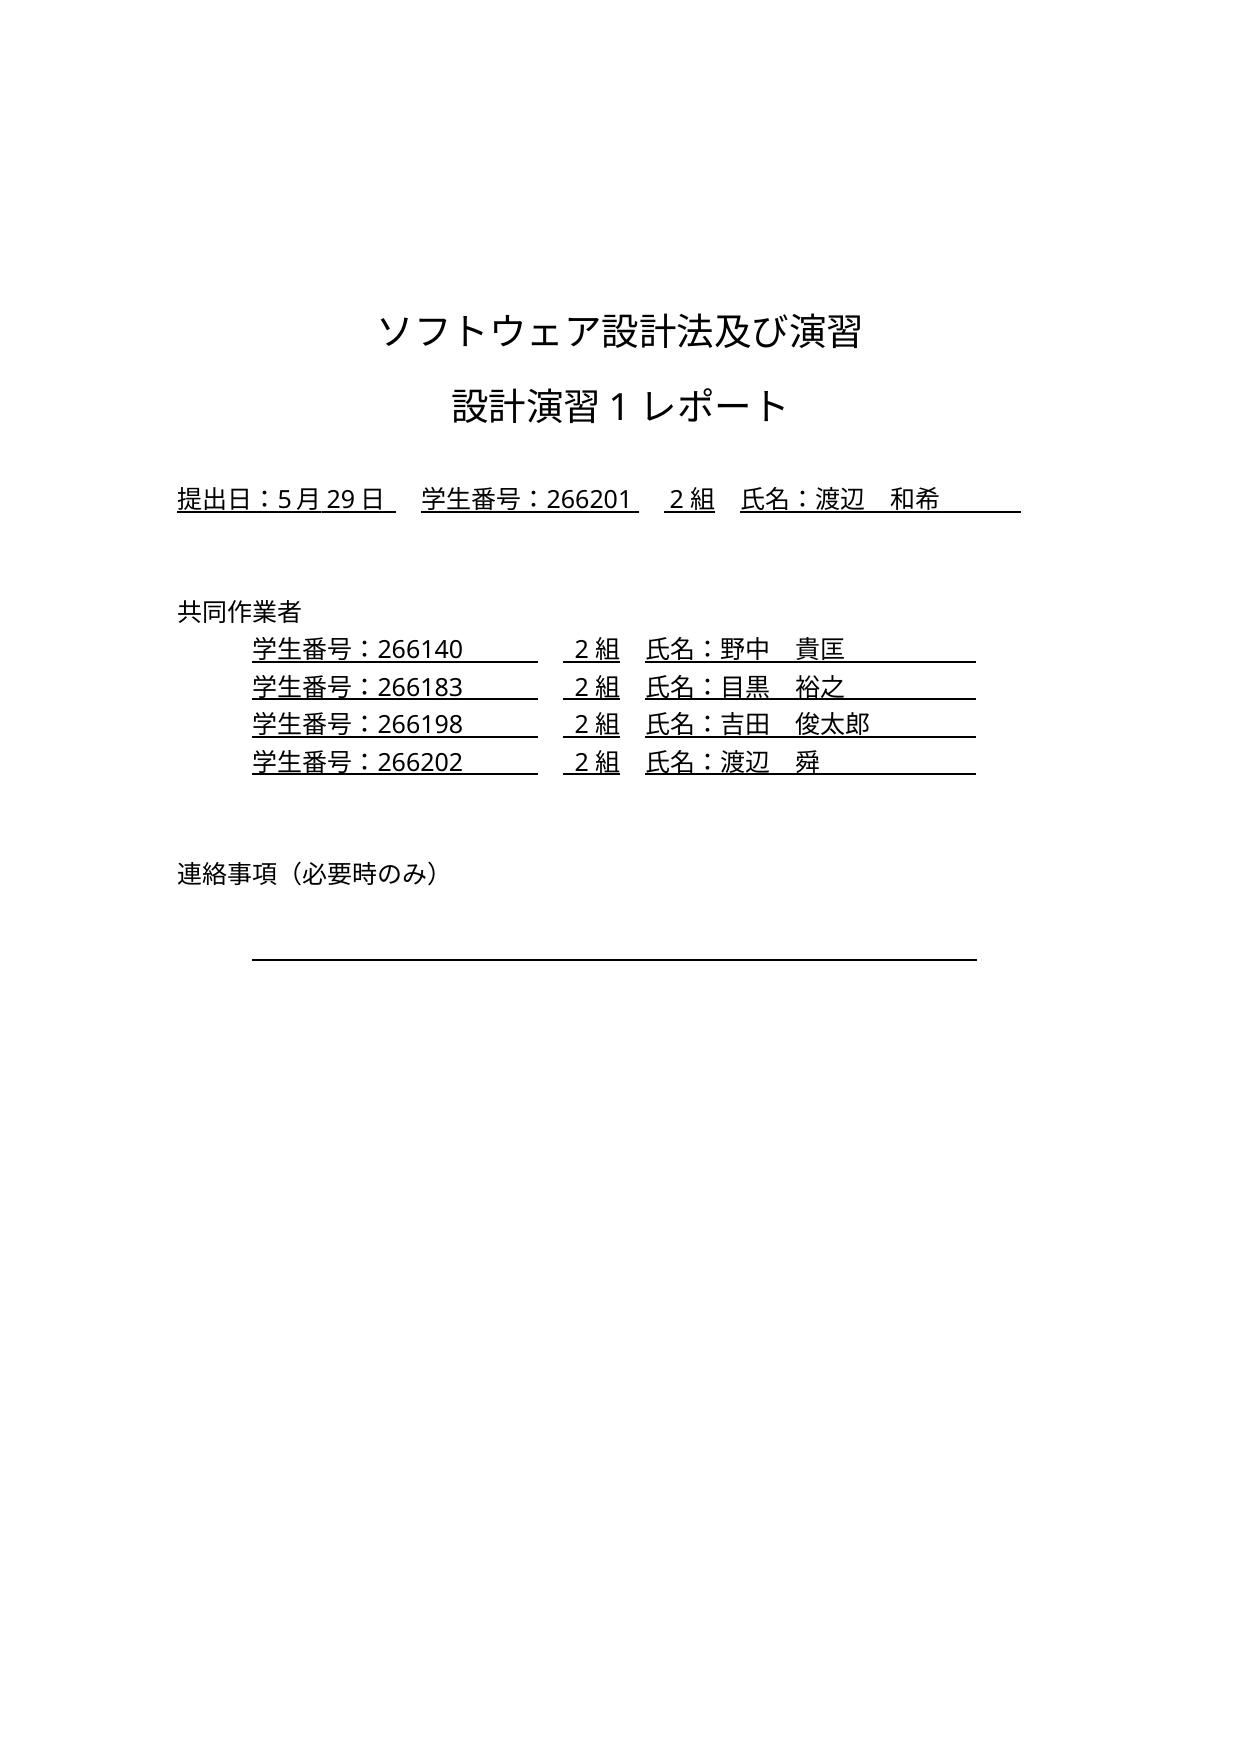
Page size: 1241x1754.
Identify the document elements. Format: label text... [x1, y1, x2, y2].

text 連絡事項（必要時のみ） [177, 854, 1063, 892]
text 設計演習1 レポート [177, 367, 1063, 442]
text 学生番号：266198 2 組 氏名：吉田 俊太郎 [177, 704, 1063, 742]
text 提出日：5月29日 学生番号：266201 2 組 氏名：渡辺 和希 [177, 479, 1063, 517]
text ソフトウェア設計法及び演習 [177, 292, 1063, 367]
text 学生番号：266140 2 組 氏名：野中 貴匡 [177, 629, 1063, 667]
text 学生番号：266183 2 組 氏名：目黒 裕之 [177, 667, 1063, 704]
text 共同作業者 [177, 592, 1063, 629]
text 学生番号：266202 2 組 氏名：渡辺 舜 [177, 742, 1063, 779]
